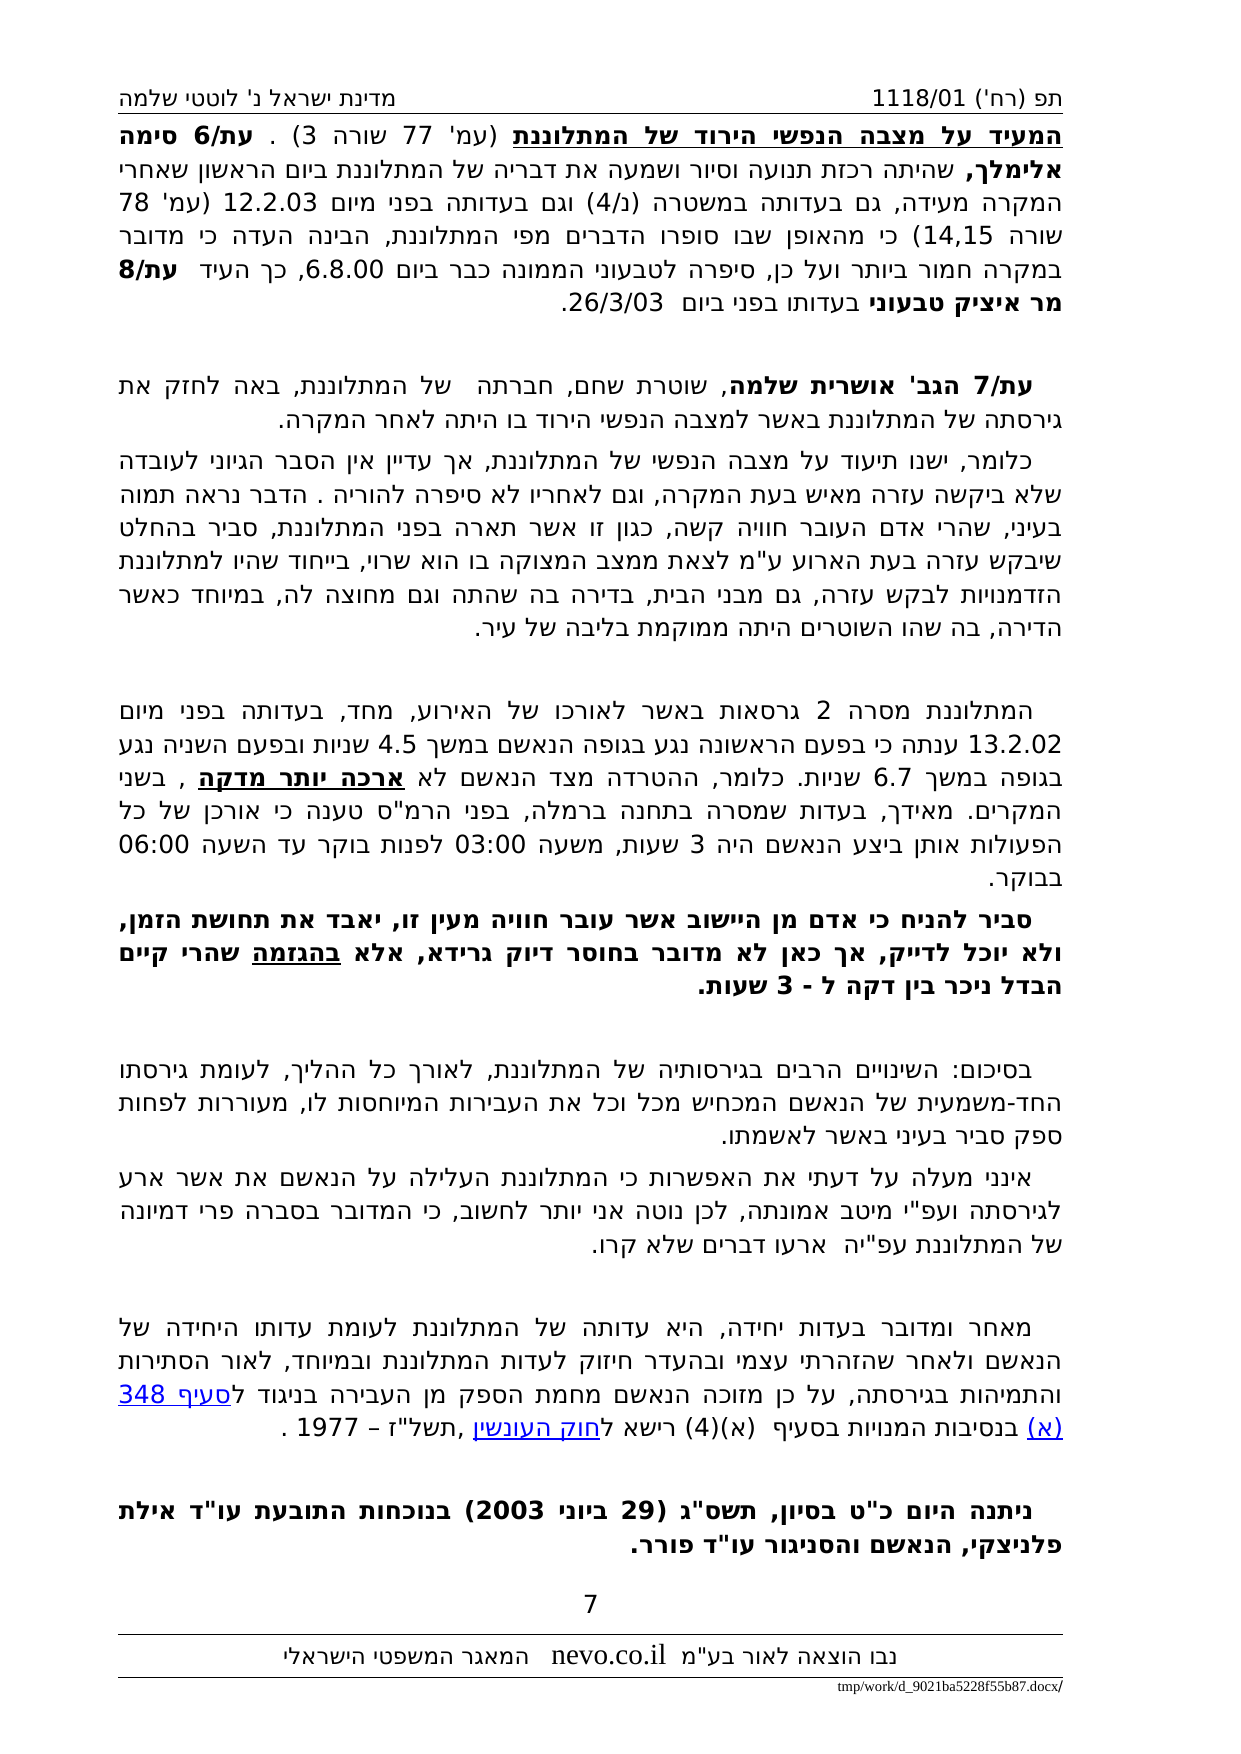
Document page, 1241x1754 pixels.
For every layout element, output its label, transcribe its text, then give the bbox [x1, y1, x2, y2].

text עת/7 הגב' אושרית שלמה, שוטרת שחם, חברתה של המתלוננת, באה לחזק את גירסתה של המתלוננת באשר למצבה הנפשי הירוד בו היתה לאחר המקרה. [118, 368, 1063, 435]
text כלומר, ישנו תיעוד על מצבה הנפשי של המתלוננת, אך עדיין אין הסבר הגיוני לעובדה שלא ביקשה עזרה מאיש בעת המקרה, וגם לאחריו לא סיפרה להוריה . הדבר נראה תמוה בעיני, שהרי אדם העובר חוויה קשה, כגון זו אשר תארה בפני המתלוננת, סביר בהחלט שיבקש עזרה בעת הארוע ע"מ לצאת ממצב המצוקה בו הוא שרוי, בייחוד שהיו למתלוננת הזדמנויות לבקש עזרה, גם מבני הבית, בדירה בה שהתה וגם מחוצה לה, במיוחד כאשר הדירה, בה שהו השוטרים היתה ממוקמת בליבה של עיר. [118, 443, 1063, 643]
text ניתנה היום כ"ט בסיון, תשס"ג (29 ביוני 2003) בנוכחות התובעת עו"ד אילת פלניצקי, הנאשם והסניגור עו"ד פורר. [118, 1493, 1063, 1560]
text בסיכום: השינויים הרבים בגירסותיה של המתלוננת, לאורך כל ההליך, לעומת גירסתו החד-משמעית של הנאשם המכחיש מכל וכל את העבירות המיוחסות לו, מעוררות לפחות ספק סביר בעיני באשר לאשמתו. [118, 1051, 1063, 1151]
text סביר להניח כי אדם מן היישוב אשר עובר חוויה מעין זו, יאבד את תחושת הזמן, ולא יוכל לדייק, אך כאן לא מדובר בחוסר דיוק גרידא, אלא בהגזמה שהרי קיים הבדל ניכר בין דקה ל - 3 שעות. [118, 901, 1063, 1001]
text אינני מעלה על דעתי את האפשרות כי המתלוננת העלילה על הנאשם את אשר ארע לגירסתה ועפ"י מיטב אמונתה, לכן נוטה אני יותר לחשוב, כי המדובר בסברה פרי דמיונה של המתלוננת עפ"יה ארעו דברים שלא קרו. [118, 1160, 1063, 1260]
text מאחר ומדובר בעדות יחידה, היא עדותה של המתלוננת לעומת עדותו היחידה של הנאשם ולאחר שהזהרתי עצמי ובהעדר חיזוק לעדות המתלוננת ובמיוחד, לאור הסתירות והתמיהות בגירסתה, על כן מזוכה הנאשם מחמת הספק מן העבירה בניגוד לסעיף 348 (א) בנסיבות המנויות בסעיף (א)(4) רישא לחוק העונשין ,תשל"ז – 1977 . [118, 1310, 1063, 1443]
text המתלוננת מסרה 2 גרסאות באשר לאורכו של האירוע, מחד, בעדותה בפני מיום 13.2.02 ענתה כי בפעם הראשונה נגע בגופה הנאשם במשך 4.5 שניות ובפעם השניה נגע בגופה במשך 6.7 שניות. כלומר, ההטרדה מצד הנאשם לא ארכה יותר מדקה , בשני המקרים. מאידך, בעדות שמסרה בתחנה ברמלה, בפני הרמ"ס טענה כי אורכן של כל הפעולות אותן ביצע הנאשם היה 3 שעות, משעה 03:00 לפנות בוקר עד השעה 06:00 בבוקר. [118, 693, 1063, 893]
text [118, 118, 1063, 318]
